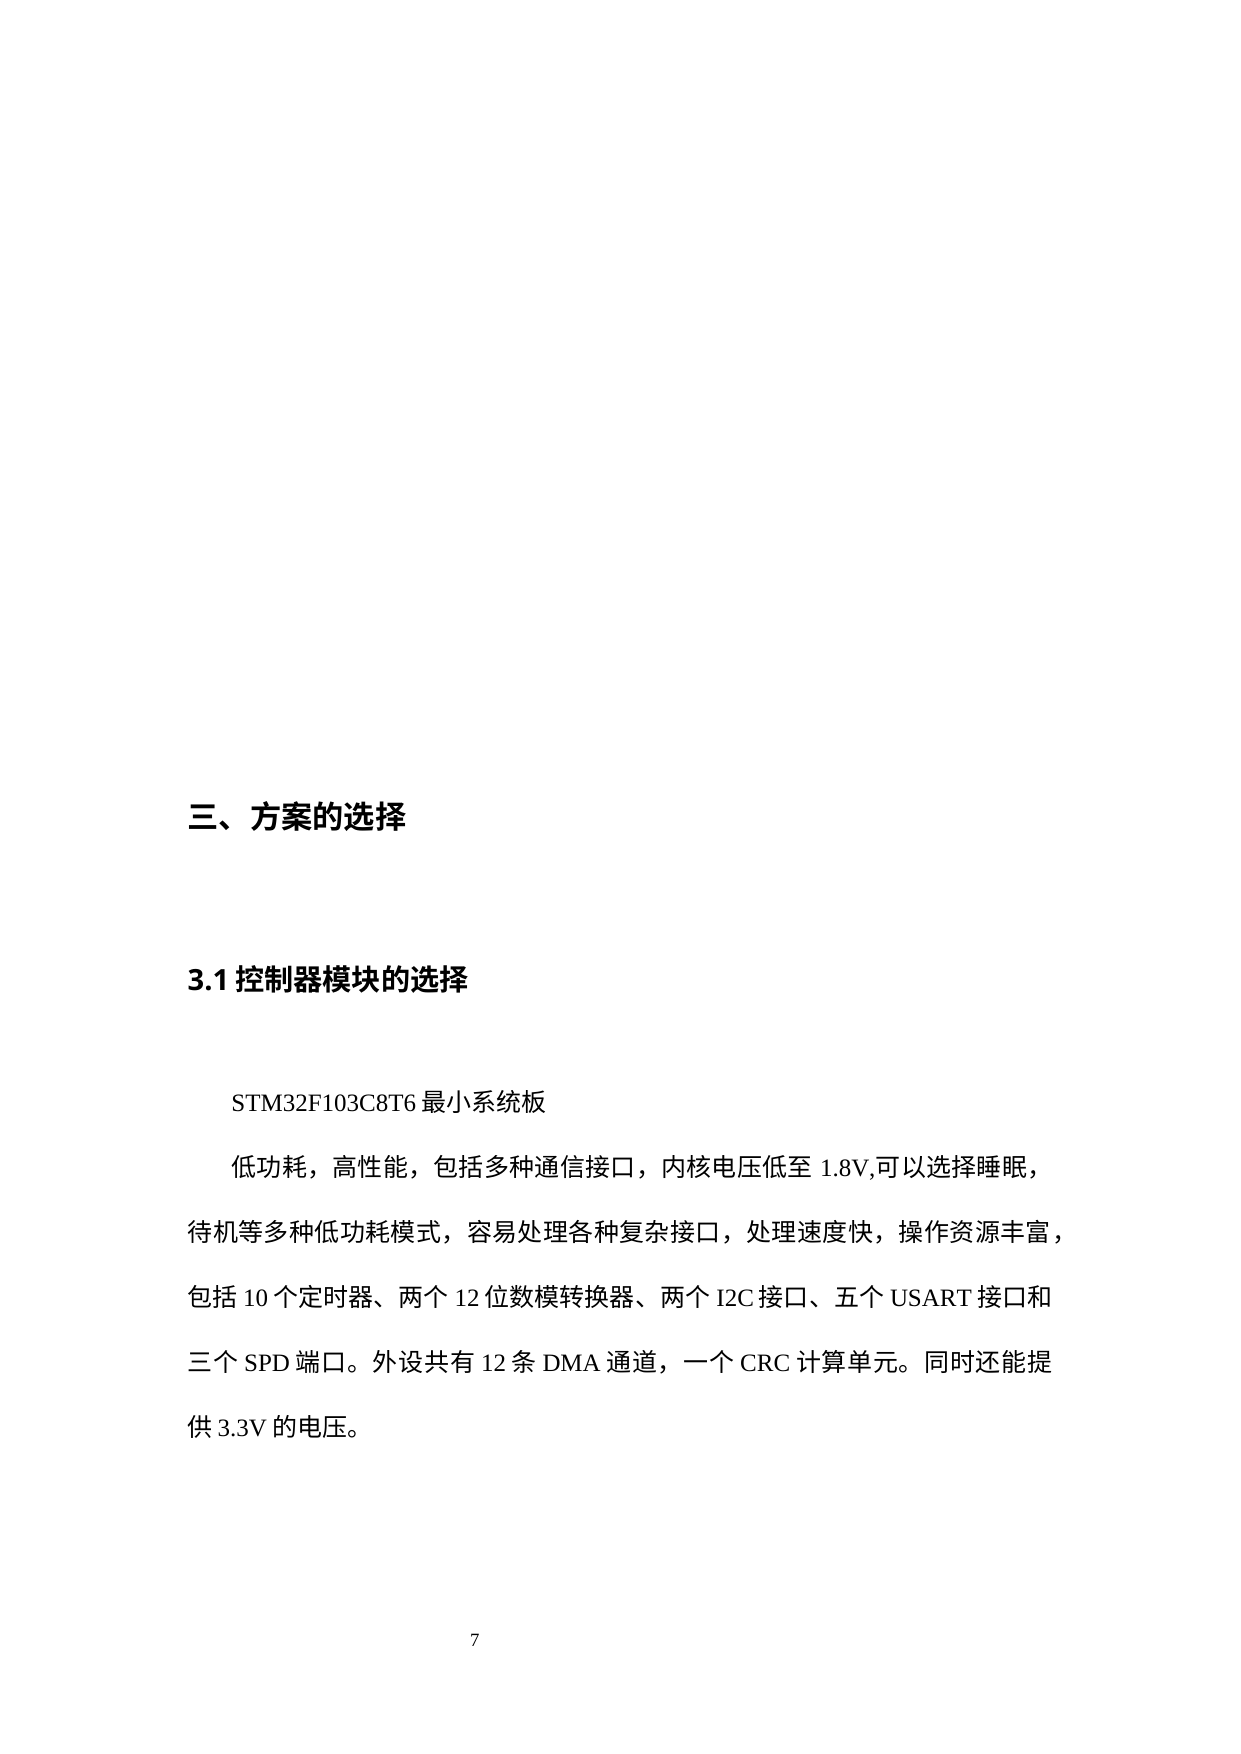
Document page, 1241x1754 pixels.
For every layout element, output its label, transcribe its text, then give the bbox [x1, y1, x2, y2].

text 低功耗，高性能，包括多种通信接口，内核电压低至1.8V,可以选择睡眠，待机等多种低功耗模式，容易处理各种复杂接口，处理速度快，操作资源丰富，包括10个定时器、两个12位数模转换器、两个I2C接口、五个USART接口和三个SPD端口。外设共有12条DMA通道，一个CRC计算单元。同时还能提供3.3V的电压。 [187, 1133, 1053, 1458]
text STM32F103C8T6最小系统板 [187, 1068, 1053, 1133]
subtitle 3.1控制器模块的选择 [187, 945, 1053, 1010]
subtitle 三、方案的选择 [187, 782, 1053, 847]
